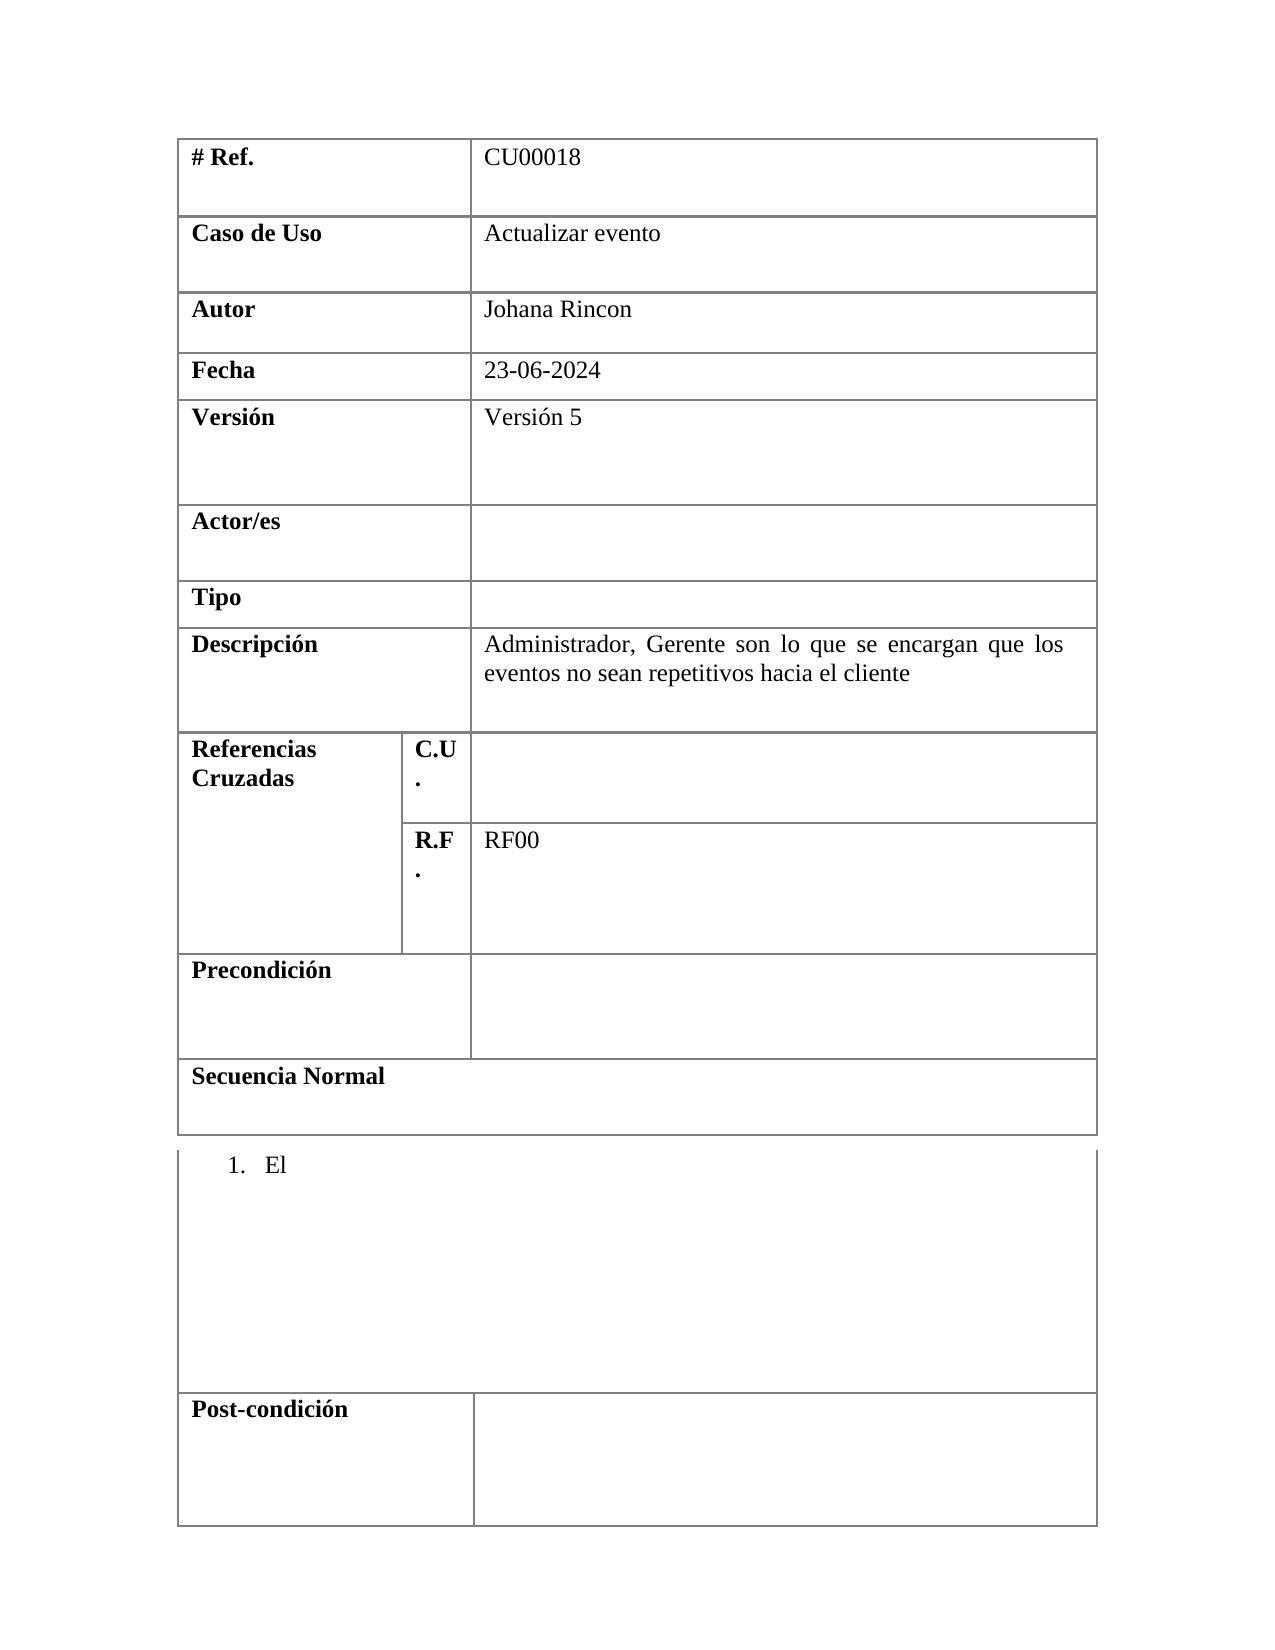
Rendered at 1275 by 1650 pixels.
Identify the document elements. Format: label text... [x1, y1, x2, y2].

table_cell Descripción [179, 629, 470, 731]
table_cell [472, 506, 1096, 579]
table_header CU00018 [472, 140, 1096, 215]
table_cell Precondición [179, 955, 470, 1057]
table_cell R.F. [403, 824, 470, 953]
table_cell [472, 734, 1096, 822]
table_cell Fecha [179, 354, 470, 399]
table_cell Secuencia Normal [179, 1060, 1096, 1133]
table_cell Administrador, Gerente son lo que se encargan que los eventos no sean repetitivos hacia el cliente [472, 629, 1096, 731]
table_cell Autor [179, 294, 470, 352]
table_cell RF00 [472, 824, 1096, 953]
table_cell Post-condición [179, 1394, 473, 1525]
table_cell Versión 5 [472, 401, 1096, 504]
table_cell Actor/es [179, 506, 470, 579]
table_header # Ref. [179, 140, 470, 215]
table_cell 23-06-2024 [472, 354, 1096, 399]
table_cell C.U. [403, 734, 470, 822]
table_cell Johana Rincon [472, 294, 1096, 352]
table_cell Caso de Uso [179, 218, 470, 291]
table_cell Tipo [179, 582, 470, 627]
table_cell Referencias Cruzadas [179, 734, 401, 953]
table_cell [475, 1394, 1096, 1525]
table_cell [472, 582, 1096, 627]
table_header El [179, 1150, 1096, 1392]
table_cell Actualizar evento [472, 218, 1096, 291]
table_cell [472, 955, 1096, 1057]
table_cell Versión [179, 401, 470, 504]
